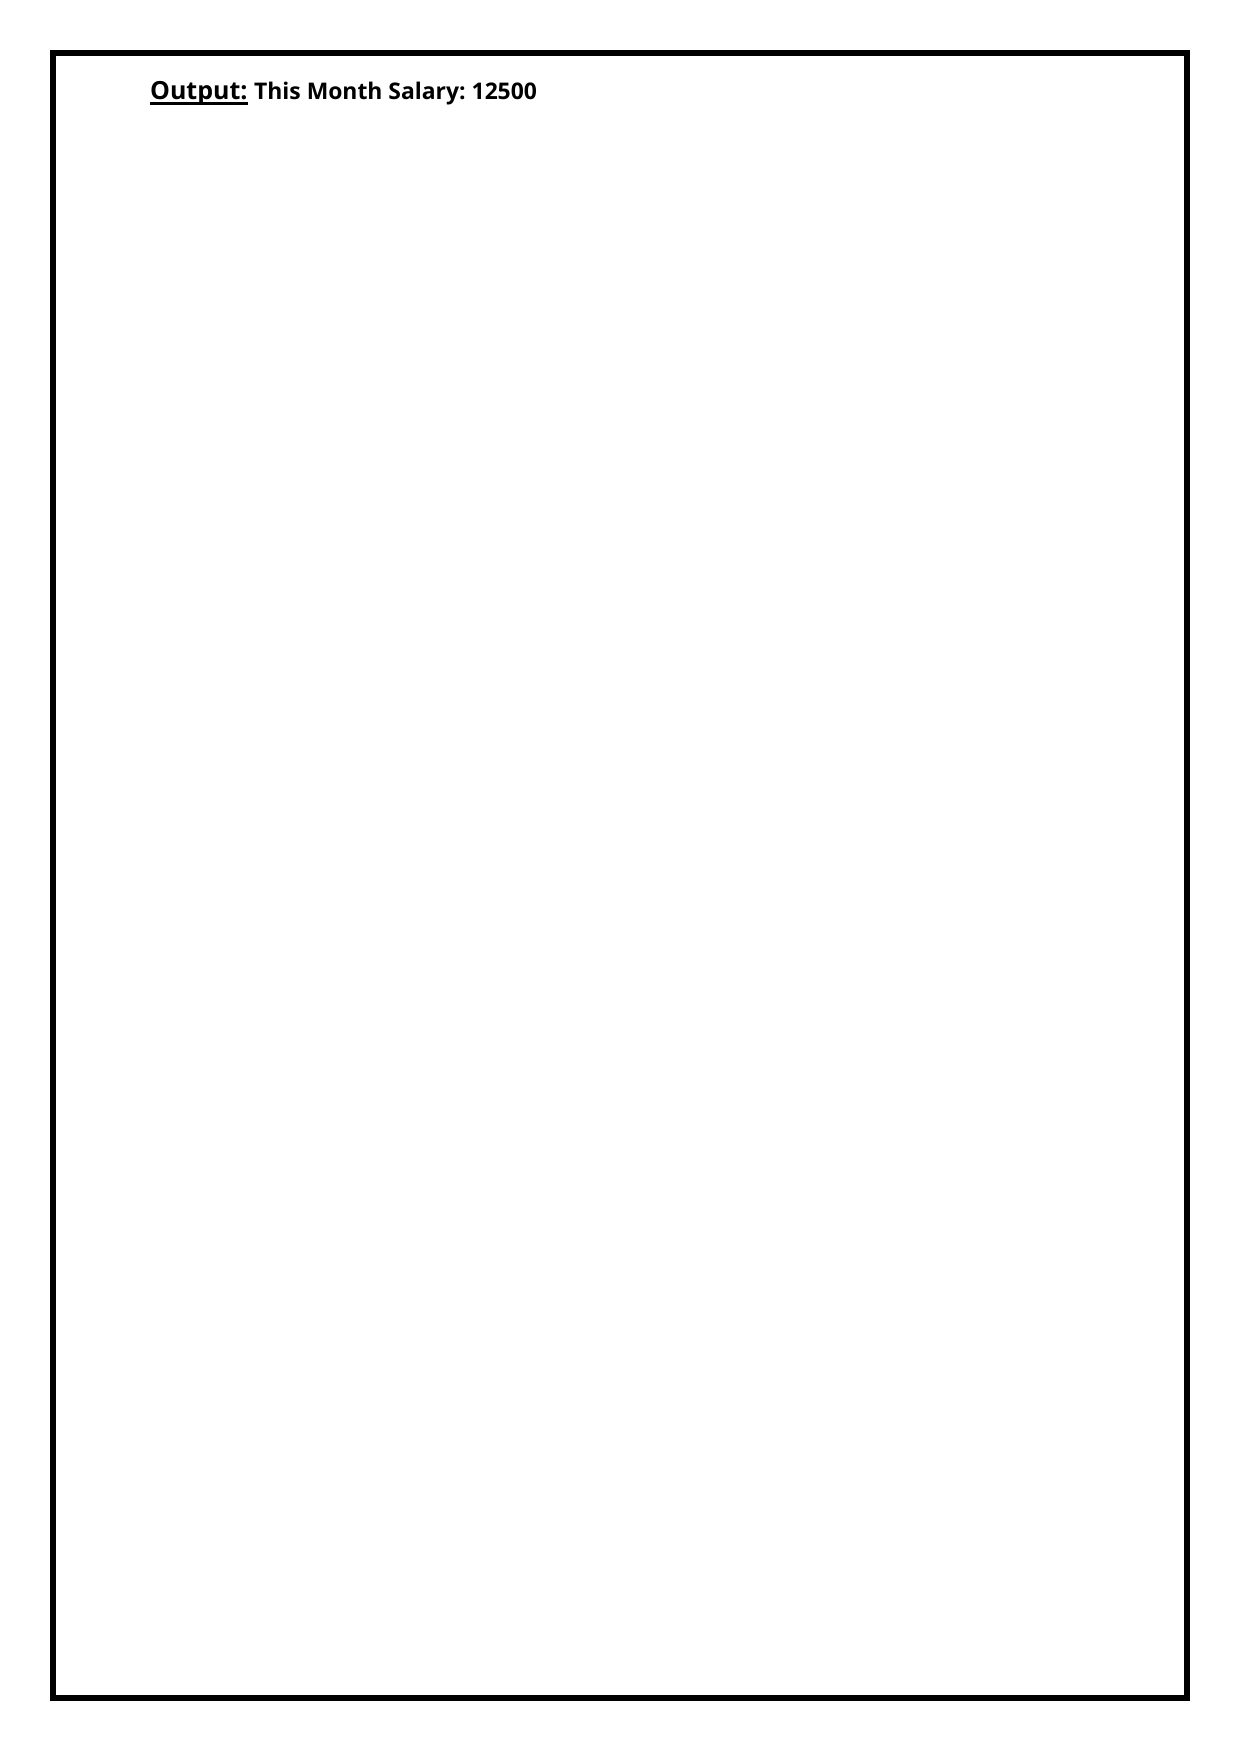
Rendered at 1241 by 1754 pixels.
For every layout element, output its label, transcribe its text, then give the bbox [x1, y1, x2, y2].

text Output: This Month Salary: 12500 [150, 73, 1109, 107]
